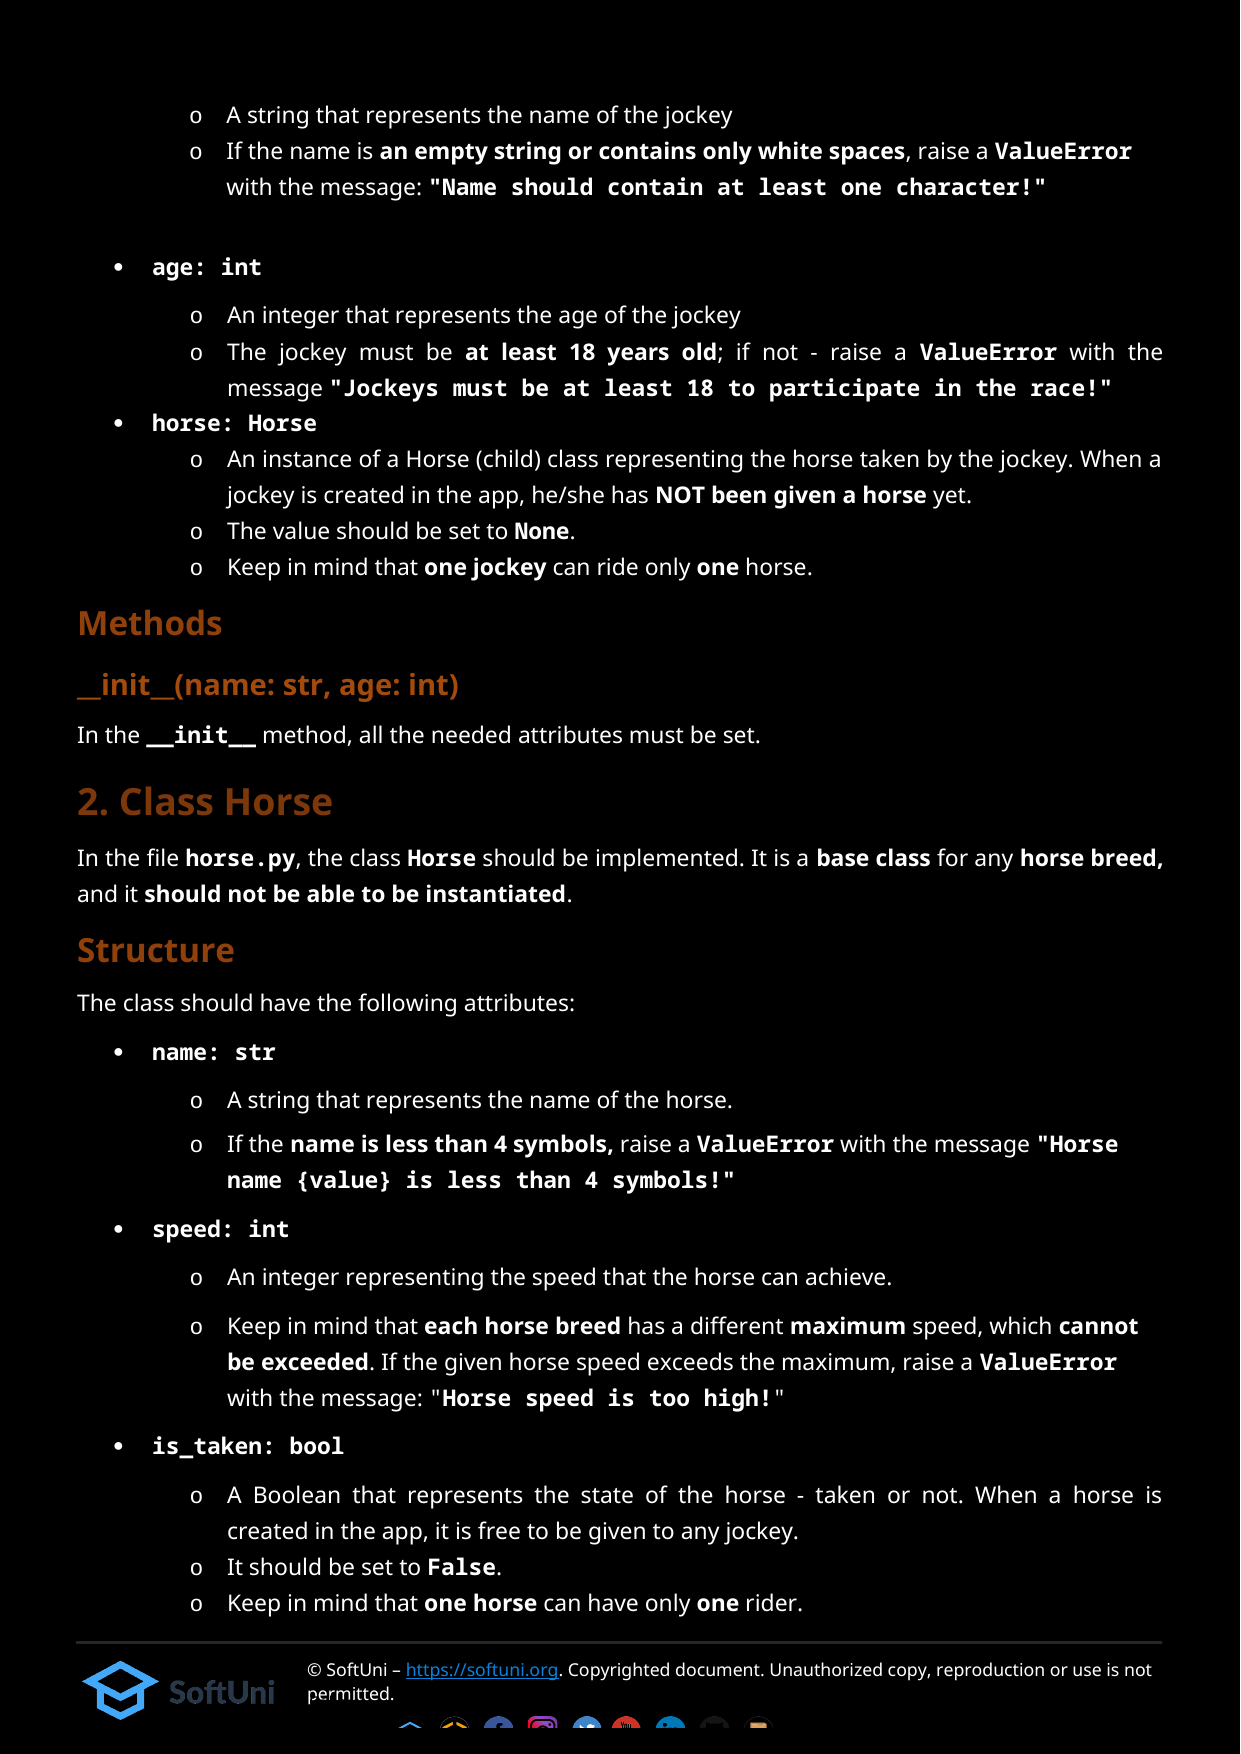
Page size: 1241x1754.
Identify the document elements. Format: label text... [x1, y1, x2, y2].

list A Boolean that represents the state of the horse - taken or not. When a horse is created in the app, it is free to be given to any jockey. [189, 1479, 1163, 1546]
list speed: int [114, 1213, 1163, 1244]
subtitle Structure [77, 927, 1163, 972]
picture [678, 1716, 685, 1722]
list is_taken: bool [114, 1430, 1163, 1462]
picture [743, 1716, 774, 1728]
list An instance of a Horse (child) class representing the horse taken by the jockey. When a jockey is created in the app, he/she has NOT been given a horse yet. [189, 443, 1163, 511]
subtitle 2. Class Horse [77, 775, 1163, 826]
picture [572, 1716, 602, 1728]
list An integer representing the speed that the horse can achieve. [189, 1261, 1163, 1293]
subtitle __init__(name: str, age: int) [77, 664, 1163, 704]
list An integer that represents the age of the jockey [189, 299, 1163, 331]
list If the name is an empty string or contains only white spaces, raise a ValueError with the message: "Name should contain at least one character!" [189, 135, 1163, 202]
picture [611, 1716, 641, 1728]
text In the __init__ method, all the needed attributes must be set. [77, 718, 1163, 750]
subtitle Methods [77, 600, 1163, 645]
list A string that represents the name of the horse. [189, 1084, 1163, 1115]
list Keep in mind that each horse breed has a different maximum speed, which cannot be exceeded. If the given horse speed exceeds the maximum, raise a ValueError with the message: "Horse speed is too high!" [189, 1310, 1163, 1413]
text The class should have the following attributes: [77, 987, 1163, 1018]
text In the file horse.py, the class Horse should be implemented. It is a base class for any horse breed, and it should not be able to be instantiated. [77, 842, 1163, 909]
picture [439, 1716, 469, 1728]
picture [527, 1716, 558, 1728]
picture [395, 1716, 425, 1728]
list The jockey must be at least 18 years old; if not - raise a ValueError with the message "Jockeys must be at least 18 to participate in the race!" [189, 335, 1163, 403]
picture [483, 1716, 514, 1728]
picture [75, 1654, 281, 1726]
list Keep in mind that one horse can have only one rider. [189, 1587, 1163, 1618]
list It should be set to False. [189, 1551, 1163, 1582]
list age: int [114, 251, 1163, 282]
list A string that represents the name of the jockey [189, 99, 1163, 130]
list name: str [114, 1036, 1163, 1067]
list If the name is less than 4 symbols, raise a ValueError with the message "Horse name {value} is less than 4 symbols!" [189, 1128, 1163, 1196]
picture [655, 1716, 663, 1724]
list horse: Horse [114, 407, 1163, 439]
picture [699, 1716, 730, 1728]
list Keep in mind that one jockey can ride only one horse. [189, 551, 1163, 583]
list The value should be set to None. [189, 515, 1163, 547]
